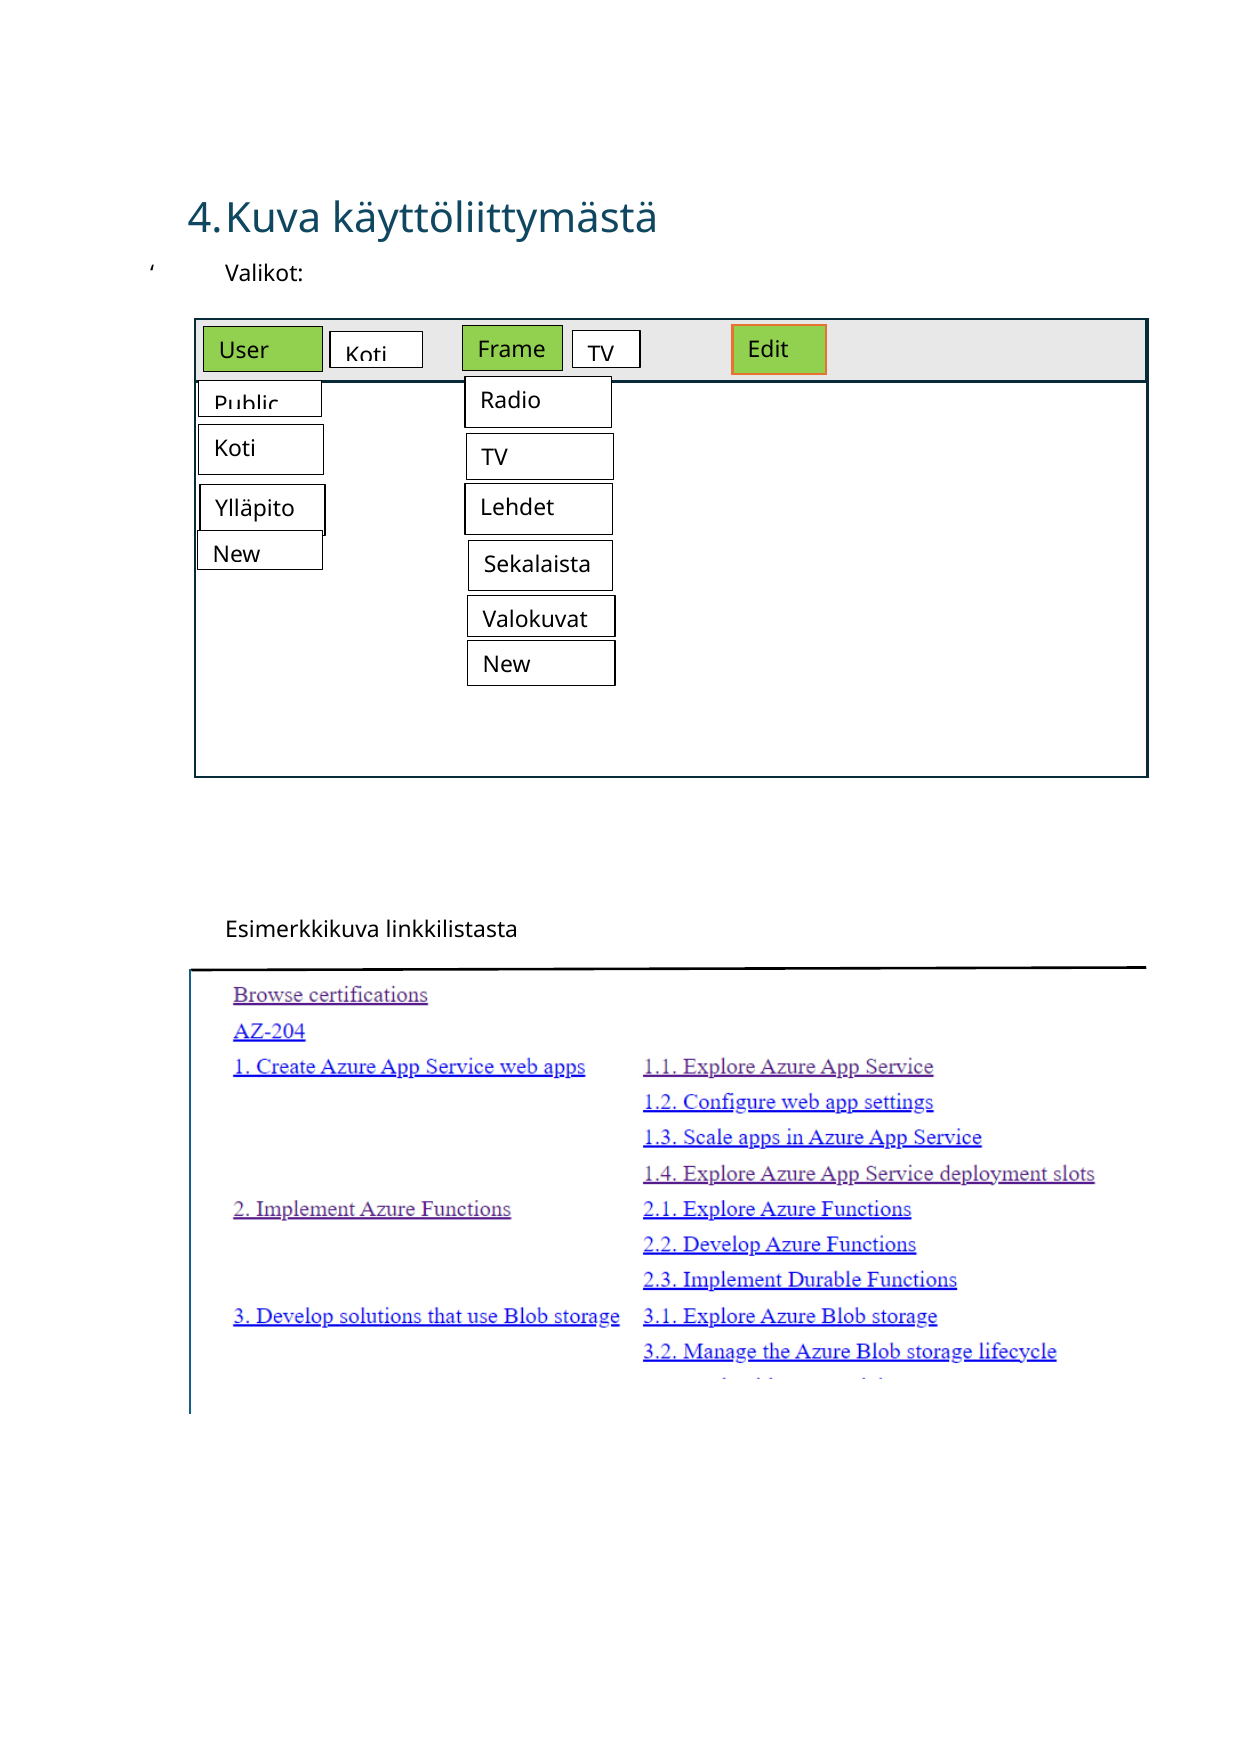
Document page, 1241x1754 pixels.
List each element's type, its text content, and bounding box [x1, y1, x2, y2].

subtitle Kuva käyttöliittymästä [187, 187, 1090, 244]
text Esimerkkikuva linkkilistasta [150, 912, 1090, 944]
picture [225, 962, 1188, 1379]
text ‘ Valikot: [150, 257, 1090, 288]
